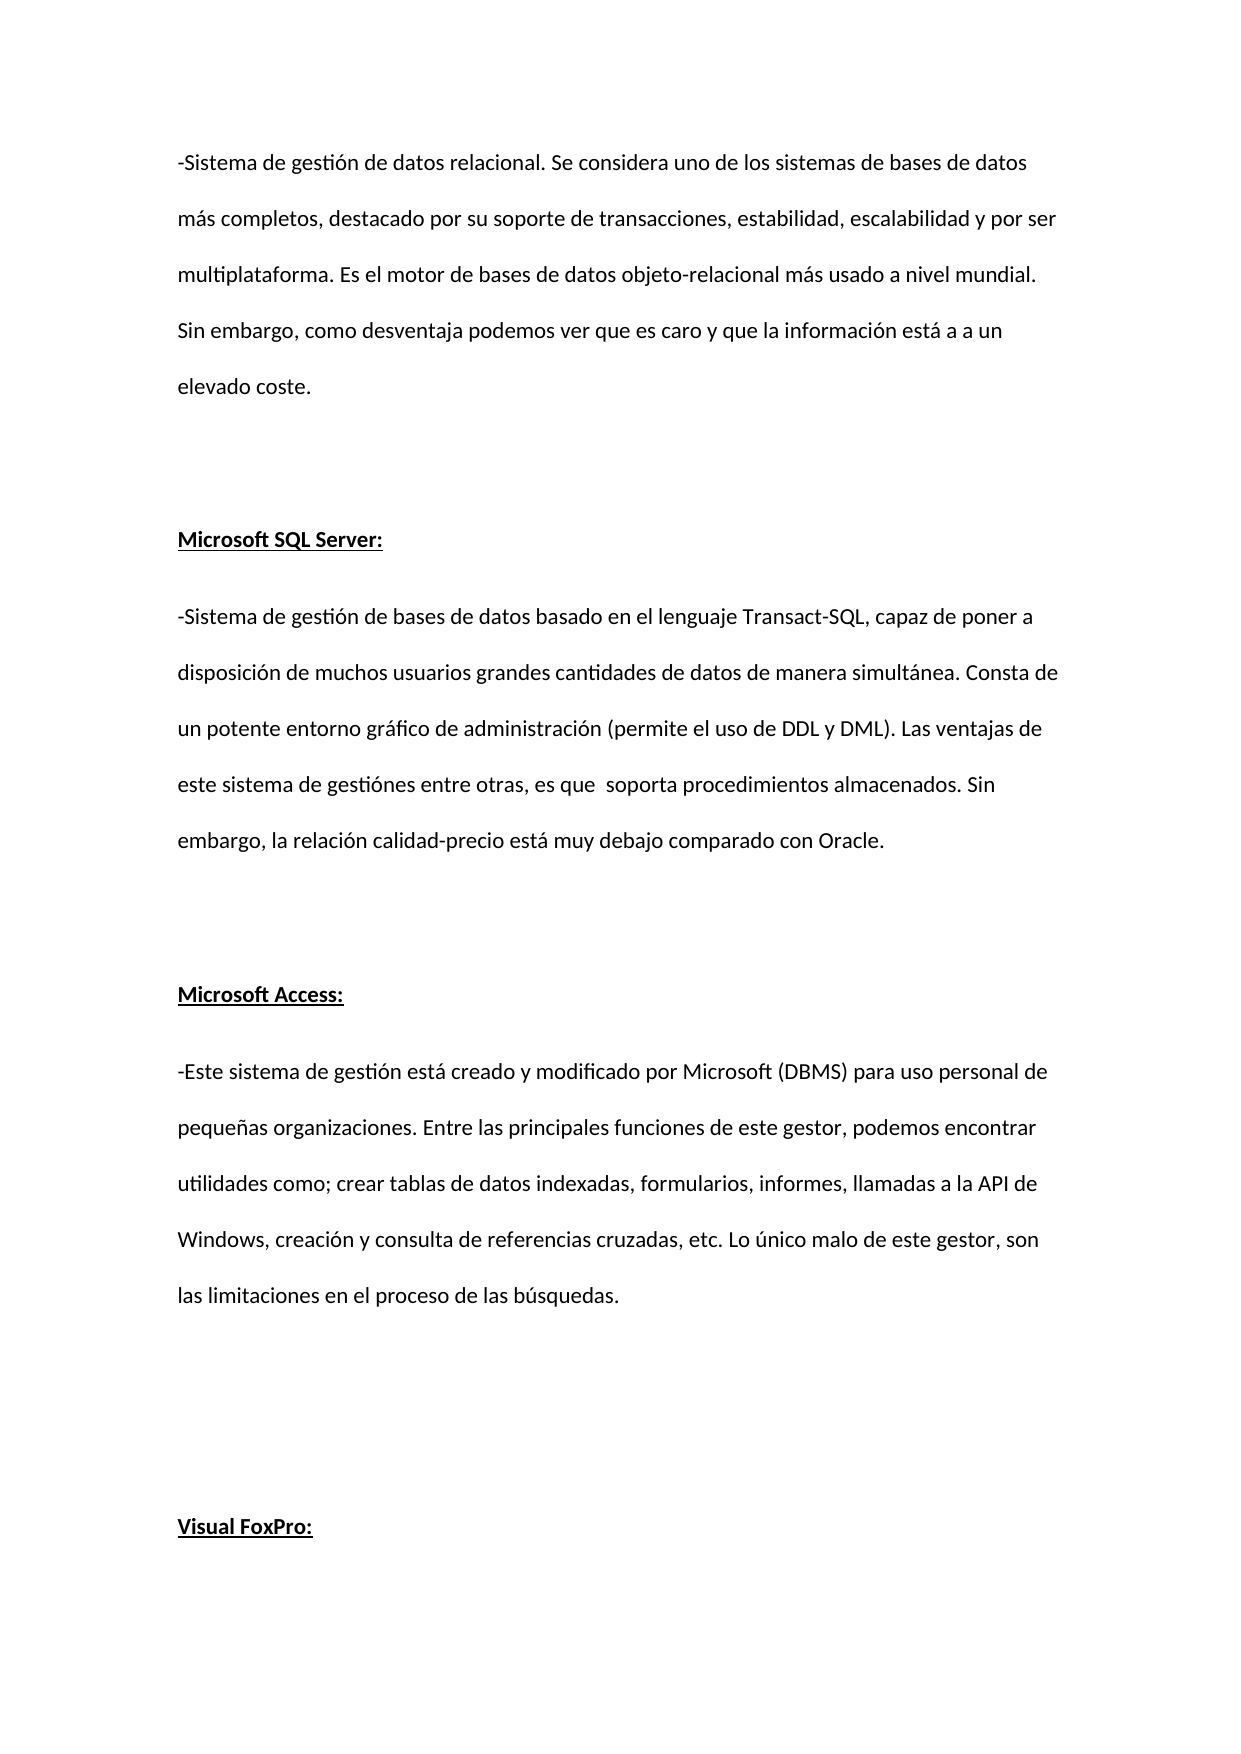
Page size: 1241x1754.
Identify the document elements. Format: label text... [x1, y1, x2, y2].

text -Este sistema de gestión está creado y modificado por Microsoft (DBMS) para uso personal de pequeñas organizaciones. Entre las principales funciones de este gestor, podemos encontrar utilidades como; crear tablas de datos indexadas, formularios, informes, llamadas a la API de Windows, creación y consulta de referencias cruzadas, etc. Lo único malo de este gestor, son las limitaciones en el proceso de las búsquedas. [177, 1057, 1063, 1309]
text Microsoft SQL Server: [177, 526, 1063, 553]
text -Sistema de gestión de bases de datos basado en el lenguaje Transact-SQL, capaz de poner a disposición de muchos usuarios grandes cantidades de datos de manera simultánea. Consta de un potente entorno gráfico de administración (permite el uso de DDL y DML). Las ventajas de este sistema de gestiónes entre otras, es que soporta procedimientos almacenados. Sin embargo, la relación calidad-precio está muy debajo comparado con Oracle. [177, 602, 1063, 854]
text -Sistema de gestión de datos relacional. Se considera uno de los sistemas de bases de datos más completos, destacado por su soporte de transacciones, estabilidad, escalabilidad y por ser multiplataforma. Es el motor de bases de datos objeto-relacional más usado a nivel mundial. Sin embargo, como desventaja podemos ver que es caro y que la información está a a un elevado coste. [177, 148, 1063, 400]
text Microsoft Access: [177, 980, 1063, 1008]
text Visual FoxPro: [177, 1512, 1063, 1540]
